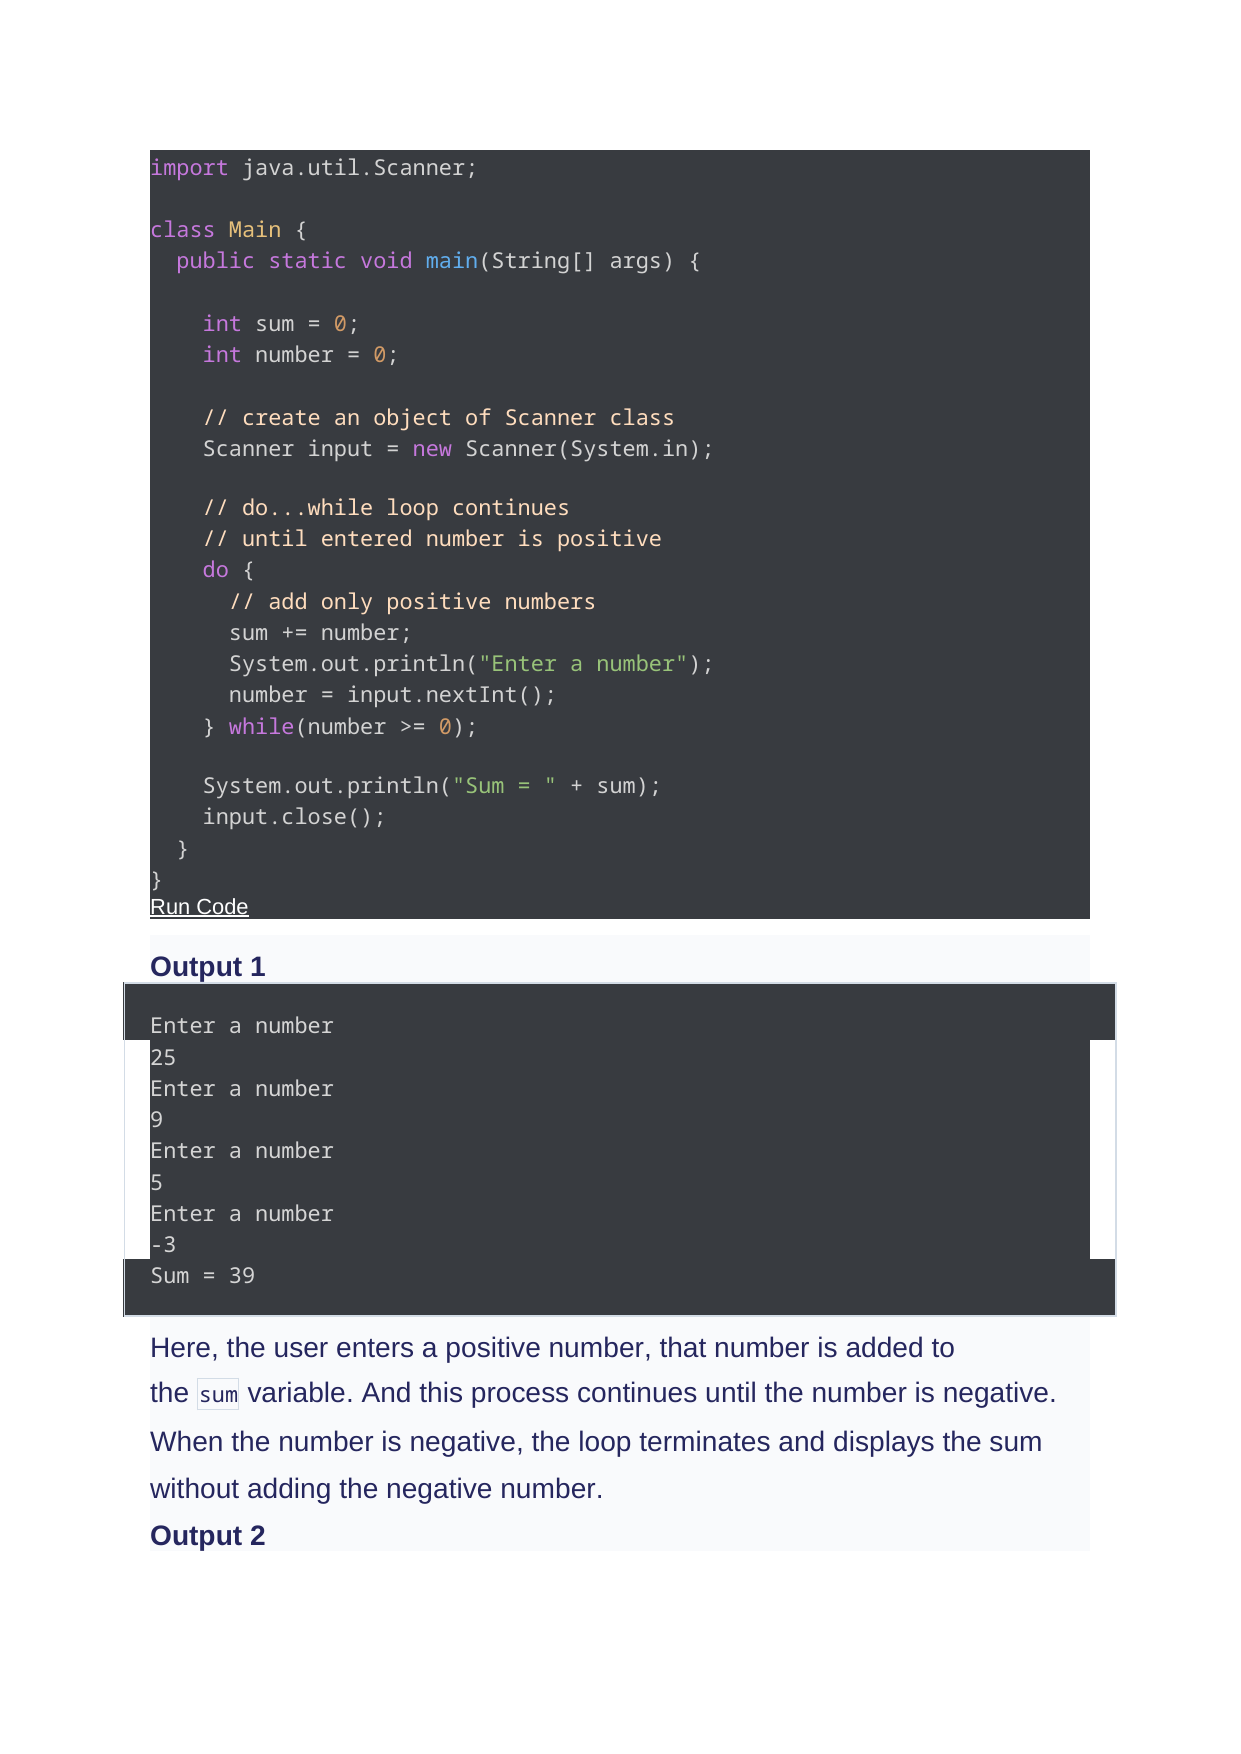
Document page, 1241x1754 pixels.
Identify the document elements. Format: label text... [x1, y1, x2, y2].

text 9 [150, 1103, 1090, 1134]
text // add only positive numbers [150, 584, 1090, 616]
text // create an object of Scanner class [150, 400, 1090, 431]
text System.out.println("Enter a number"); [150, 647, 1090, 678]
text 5 [150, 1165, 1090, 1196]
text // until entered number is positive [150, 522, 1090, 553]
text } [150, 831, 1090, 862]
text public static void main(String[] args) { [150, 244, 1090, 275]
text Enter a number [125, 984, 1115, 1040]
text Sum = 39 [125, 1232, 1115, 1315]
text input.close(); [150, 800, 1090, 831]
text number = input.nextInt(); [150, 678, 1090, 709]
text import java.util.Scanner; [150, 150, 1090, 181]
text Enter a number [150, 1196, 1090, 1228]
text } [150, 862, 1090, 893]
text } while(number >= 0); [150, 709, 1090, 741]
text Here, the user enters a positive number, that number is added to the sum variable. And this process continues until the number is negative. When the number is negative, the loop terminates and displays the sum without adding the negative number. [150, 1317, 1090, 1504]
text Scanner input = new Scanner(System.in); [150, 431, 1090, 462]
text sum += number; [150, 616, 1090, 647]
text int sum = 0; [150, 306, 1090, 337]
text class Main { [150, 212, 1090, 244]
text Output 1 [150, 935, 1090, 982]
text Run Code [150, 893, 1090, 919]
text do { [150, 553, 1090, 584]
text // do...while loop continues [150, 491, 1090, 522]
text System.out.println("Sum = " + sum); [150, 768, 1090, 800]
text Enter a number [150, 1071, 1090, 1103]
text Output 2 [150, 1504, 1090, 1551]
text 25 [150, 1040, 1090, 1071]
text int number = 0; [150, 337, 1090, 369]
text Enter a number [150, 1134, 1090, 1165]
